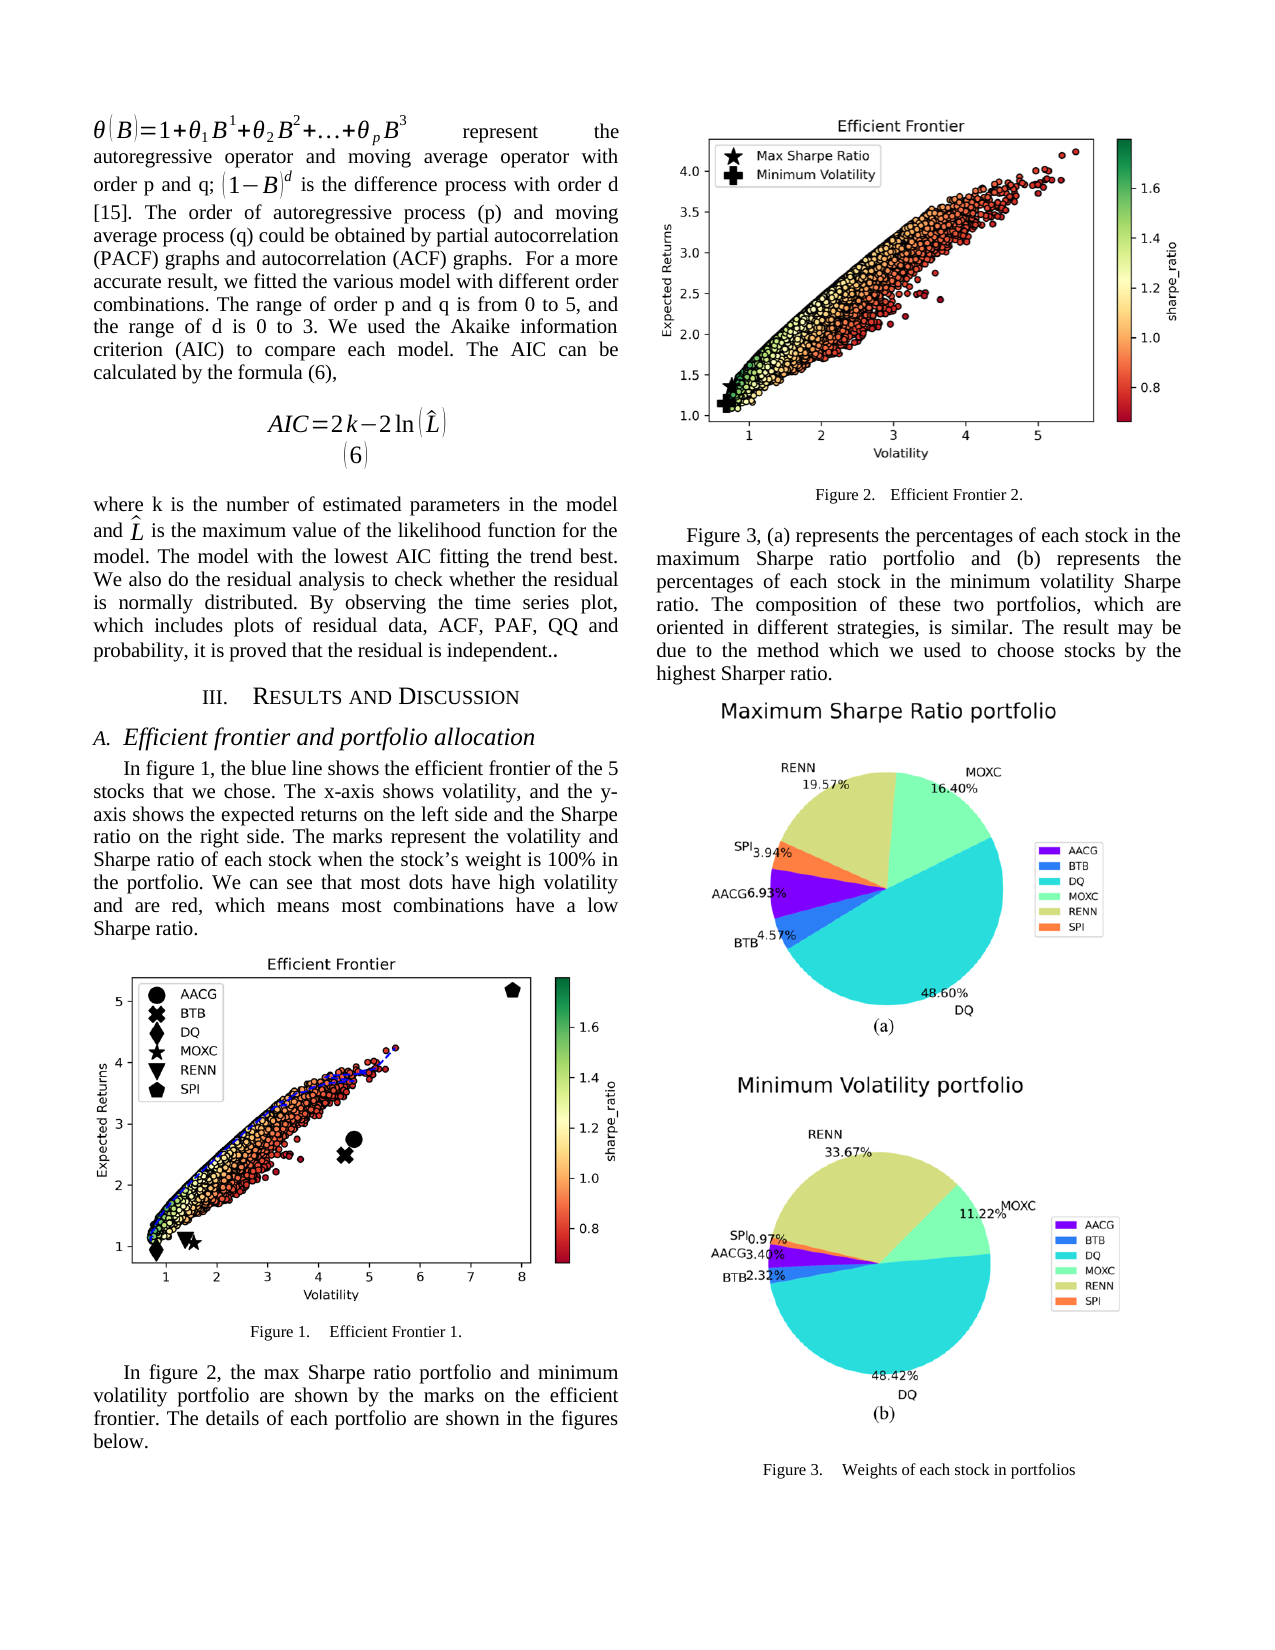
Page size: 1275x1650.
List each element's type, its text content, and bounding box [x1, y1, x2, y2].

subtitle Results and Discussion [93, 681, 619, 709]
picture [656, 112, 1183, 464]
text Figure 3, (a) represents the percentages of each stock in the maximum Sharpe ratio portfolio and (b) represents the percentages of each stock in the minimum volatility Sharpe ratio. The composition of these two portfolios, which are oriented in different strategies, is similar. The result may be due to the method which we used to choose stocks by the highest Sharper ratio. [656, 525, 1182, 685]
text where k is the number of estimated parameters in the model and is the maximum value of the likelihood function for the model. The model with the lowest AIC fitting the trend best. We also do the residual analysis to check whether the residual is normally distributed. By observing the time series plot, which includes plots of residual data, ACF, PAF, QQ and probability, it is proved that the residual is independent.. [93, 493, 619, 664]
text In figure 1, the blue line shows the efficient frontier of the 5 stocks that we chose. The x-axis shows volatility, and the y-axis shows the expected returns on the left side and the Sharpe ratio on the right side. The marks represent the volatility and Sharpe ratio of each stock when the stock’s weight is 100% in the portfolio. We can see that most dots have high volatility and are red, which means most combinations have a low Sharpe ratio. [93, 757, 619, 940]
text Efficient Frontier 2. [656, 485, 1182, 504]
text Weights of each stock in portfolios [656, 1460, 1182, 1479]
subtitle Efficient frontier and portfolio allocation [93, 722, 619, 751]
picture [93, 952, 619, 1301]
text In figure 2, the max Sharpe ratio portfolio and minimum volatility portfolio are shown by the marks on the efficient frontier. The details of each portfolio are shown in the figures below. [93, 1361, 619, 1453]
picture [708, 697, 1130, 1440]
text Efficient Frontier 1. [93, 1321, 619, 1341]
